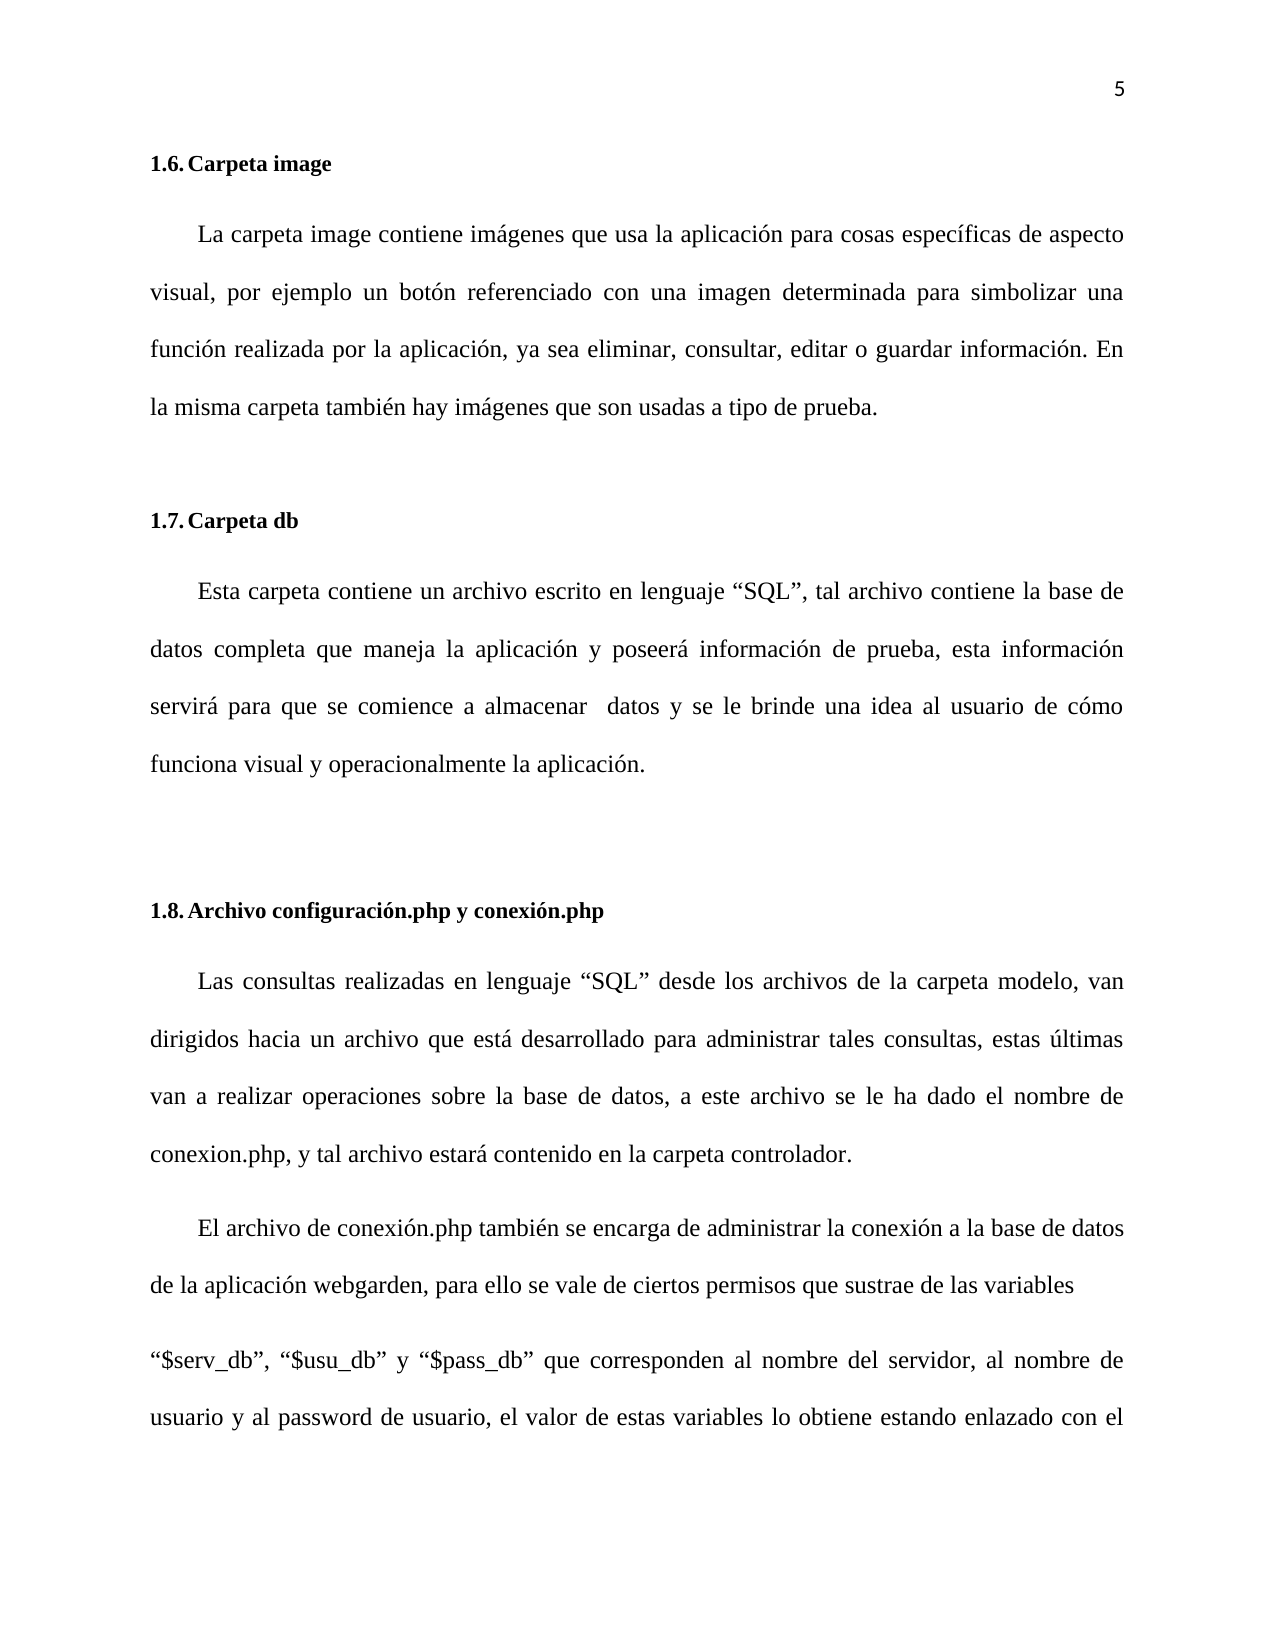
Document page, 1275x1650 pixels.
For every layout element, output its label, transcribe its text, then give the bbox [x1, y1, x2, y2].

text Las consultas realizadas en lenguaje “SQL” desde los archivos de la carpeta modelo, van dirigidos hacia un archivo que está desarrollado para administrar tales consultas, estas últimas van a realizar operaciones sobre la base de datos, a este archivo se le ha dado el nombre de conexion.php, y tal archivo estará contenido en la carpeta controlador. [150, 966, 1125, 1168]
text La carpeta image contiene imágenes que usa la aplicación para cosas específicas de aspecto visual, por ejemplo un botón referenciado con una imagen determinada para simbolizar una función realizada por la aplicación, ya sea eliminar, consultar, editar o guardar información. En la misma carpeta también hay imágenes que son usadas a tipo de prueba. [150, 219, 1125, 421]
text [150, 1345, 1125, 1431]
list Carpeta db [150, 507, 1125, 533]
text Esta carpeta contiene un archivo escrito en lenguaje “SQL”, tal archivo contiene la base de datos completa que maneja la aplicación y poseerá información de prueba, esta información servirá para que se comience a almacenar datos y se le brinde una idea al usuario de cómo funciona visual y operacionalmente la aplicación. [150, 576, 1125, 777]
list Carpeta image [150, 150, 1125, 176]
list Archivo configuración.php y conexión.php [150, 897, 1125, 923]
text El archivo de conexión.php también se encarga de administrar la conexión a la base de datos de la aplicación webgarden, para ello se vale de ciertos permisos que sustrae de las variables [150, 1213, 1125, 1299]
